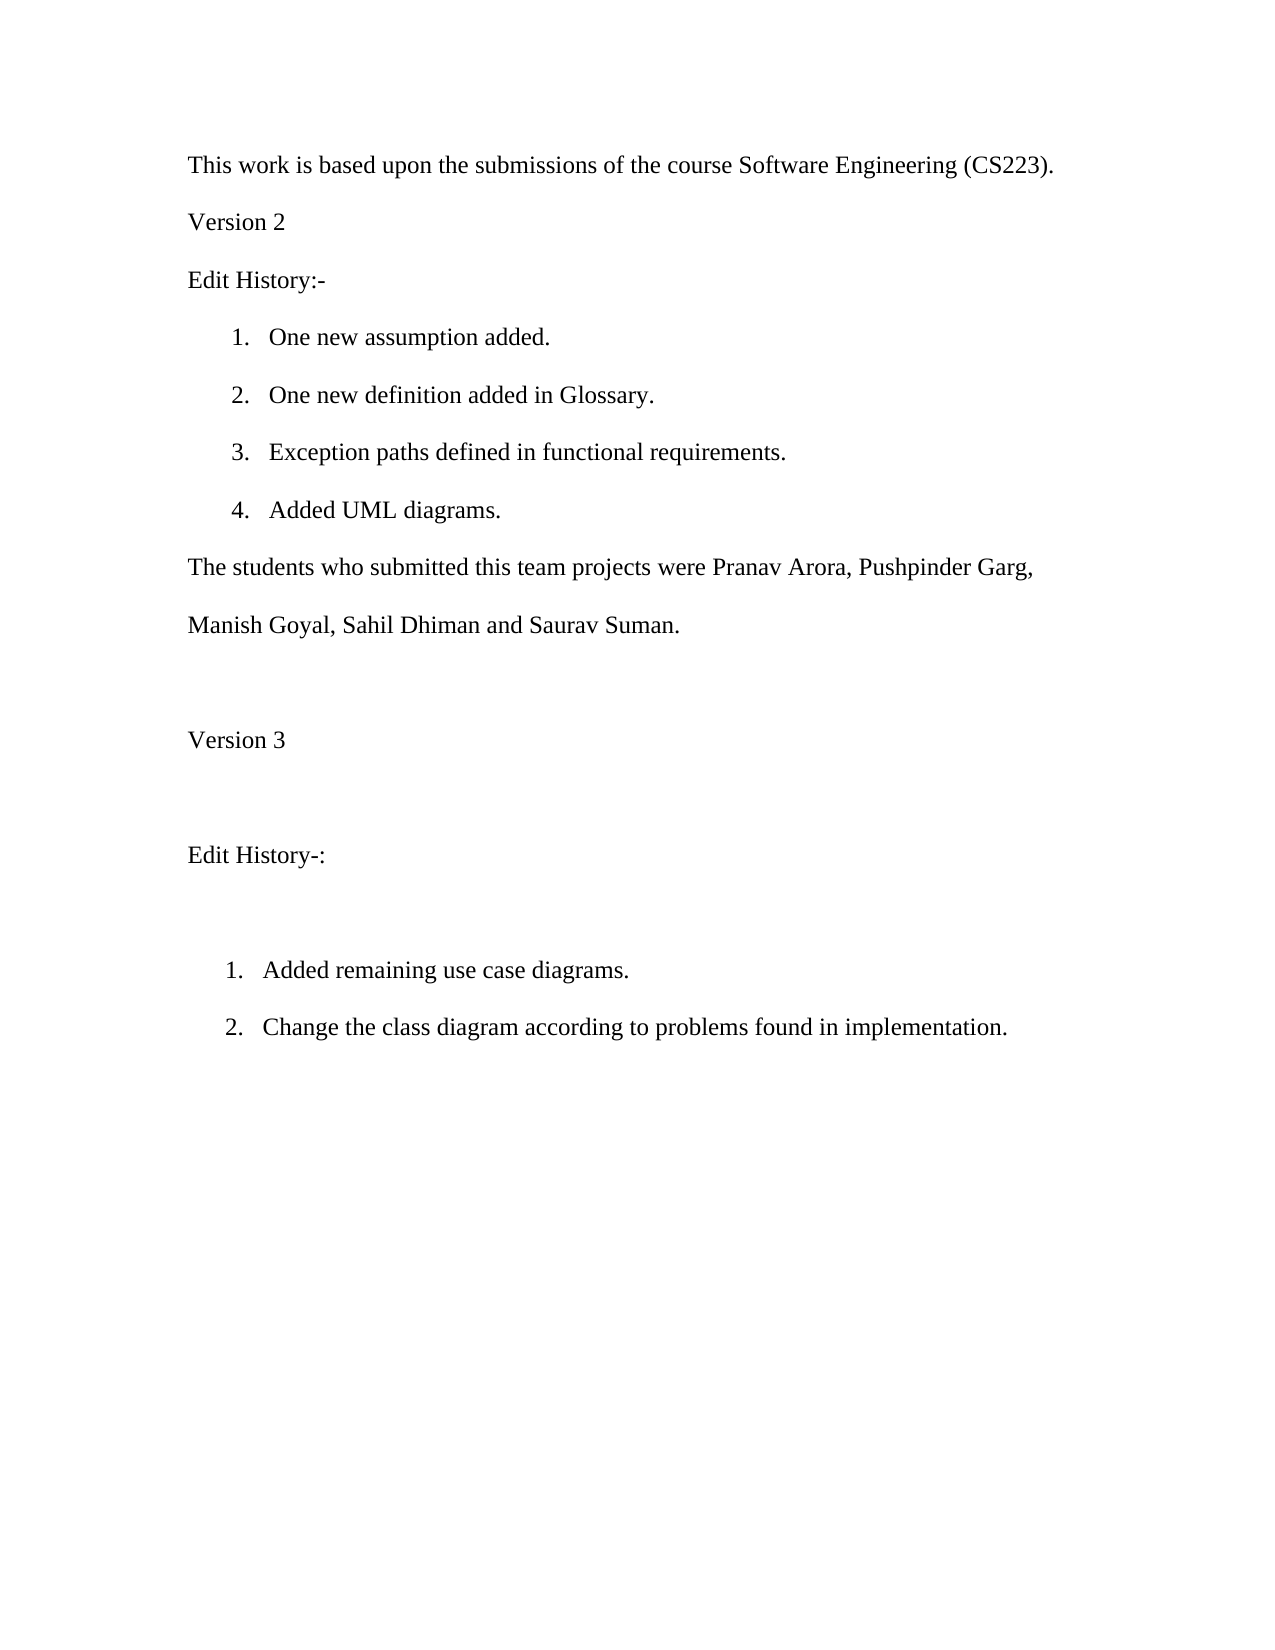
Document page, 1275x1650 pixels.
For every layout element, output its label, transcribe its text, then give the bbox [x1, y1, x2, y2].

list One new assumption added. [231, 322, 1087, 351]
text The students who submitted this team projects were Pranav Arora, Pushpinder Garg, Manish Goyal, Sahil Dhiman and Saurav Suman. [187, 552, 1087, 639]
text Edit History:- [187, 265, 1087, 294]
list Change the class diagram according to problems found in implementation. [225, 1012, 1087, 1041]
text Edit History-: [187, 840, 1087, 869]
text Version 3 [187, 725, 1087, 754]
list Exception paths defined in functional requirements. [231, 437, 1087, 466]
list Added UML diagrams. [231, 495, 1087, 524]
list Added remaining use case diagrams. [225, 955, 1087, 984]
list One new definition added in Glossary. [231, 380, 1087, 409]
text Version 2 [187, 207, 1087, 236]
text This work is based upon the submissions of the course Software Engineering (CS223). [187, 150, 1087, 179]
